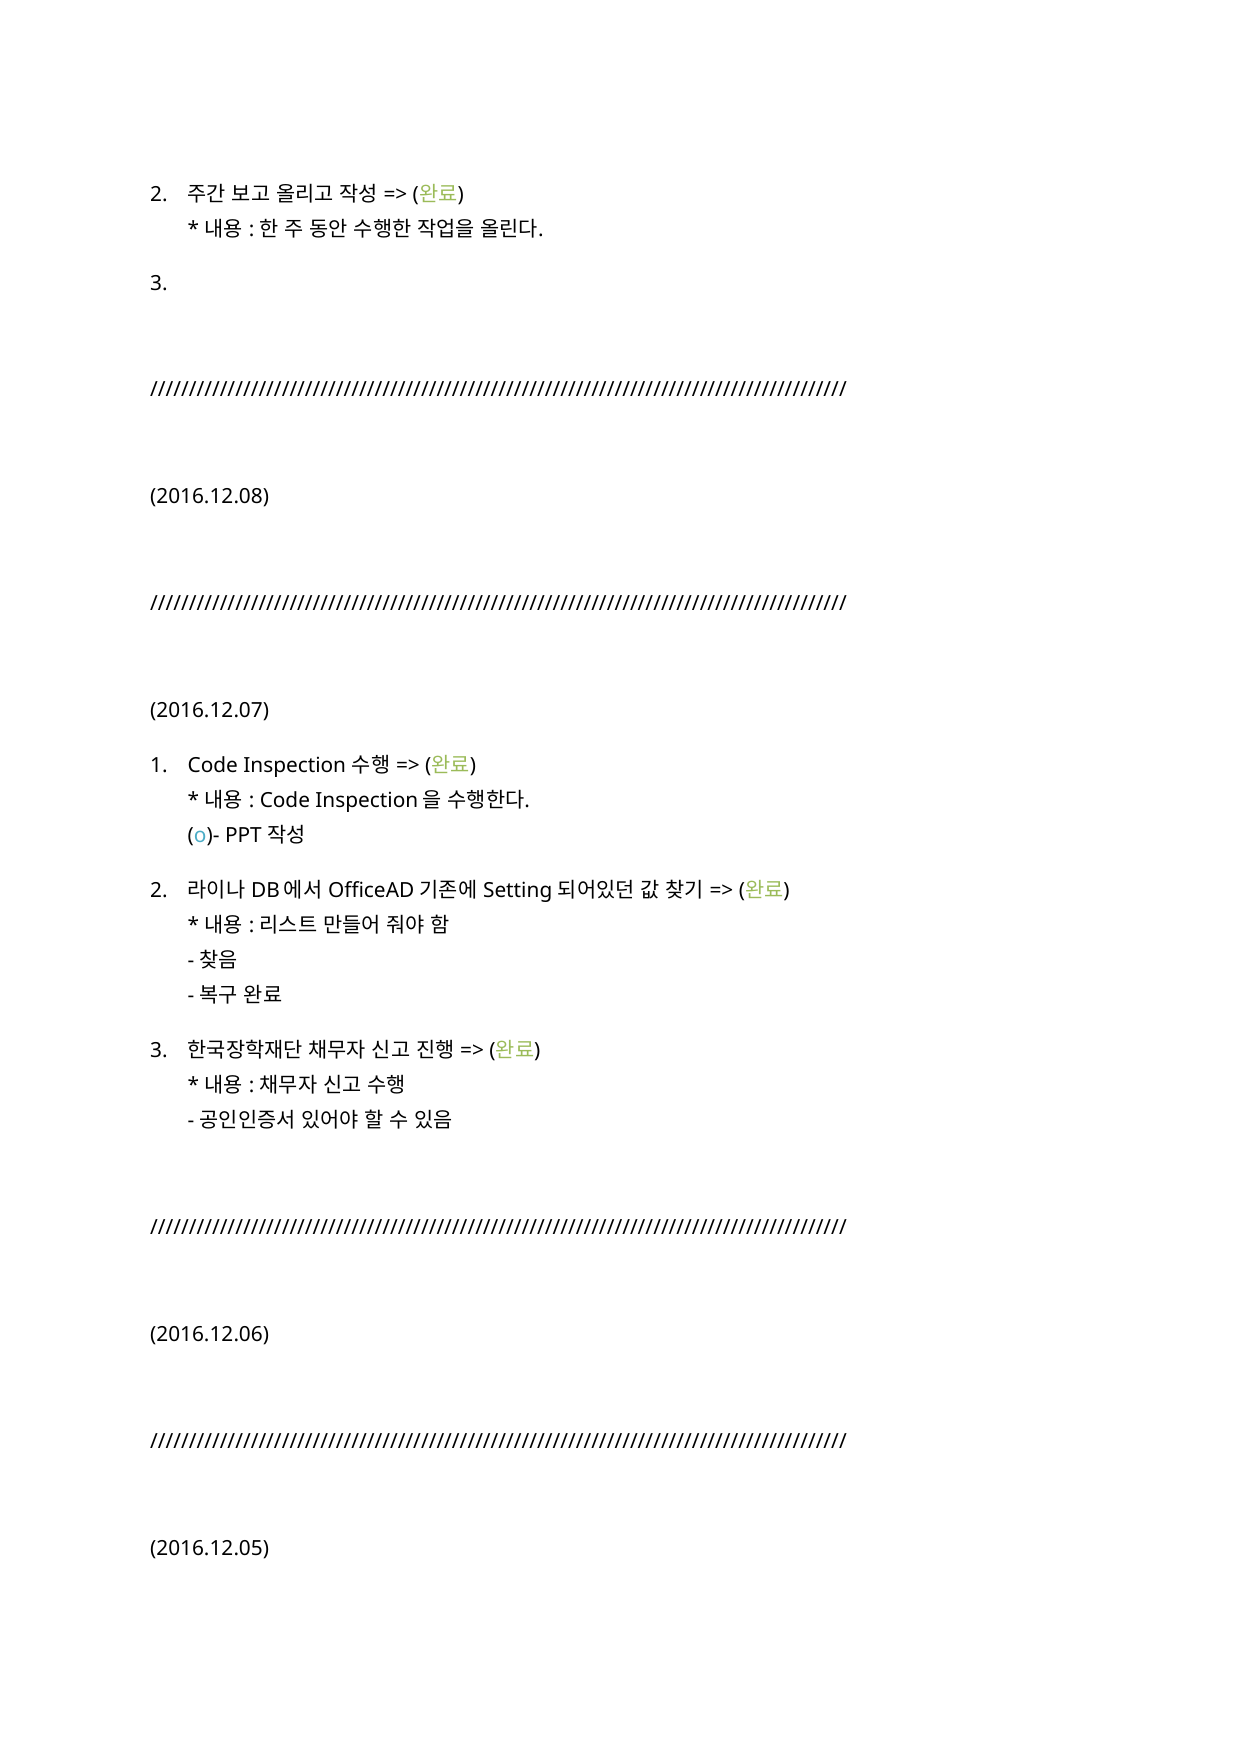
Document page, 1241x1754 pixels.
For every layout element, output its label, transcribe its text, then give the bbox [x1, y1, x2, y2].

text ////////////////////////////////////////////////////////////////////////////////////////// [150, 1426, 1090, 1454]
list Code Inspection 수행 => (완료) * 내용 : Code Inspection을 수행한다. (o)- PPT 작성 [150, 748, 1090, 848]
text (2016.12.07) [150, 695, 1090, 723]
text ////////////////////////////////////////////////////////////////////////////////////////// [150, 1212, 1090, 1241]
text ////////////////////////////////////////////////////////////////////////////////////////// [150, 588, 1090, 617]
list 주간 보고 올리고 작성 => (완료) * 내용 : 한 주 동안 수행한 작업을 올린다. [150, 177, 1090, 242]
text (2016.12.06) [150, 1319, 1090, 1348]
text (2016.12.05) [150, 1533, 1090, 1561]
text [150, 374, 1090, 403]
text (2016.12.08) [150, 481, 1090, 510]
list 라이나 DB에서 OfficeAD 기존에 Setting 되어있던 값 찾기 => (완료) * 내용 : 리스트 만들어 줘야 함 - 찾음 - 복구 완료 [150, 874, 1090, 1008]
list 한국장학재단 채무자 신고 진행 => (완료) * 내용 : 채무자 신고 수행 - 공인인증서 있어야 할 수 있음 [150, 1034, 1090, 1134]
